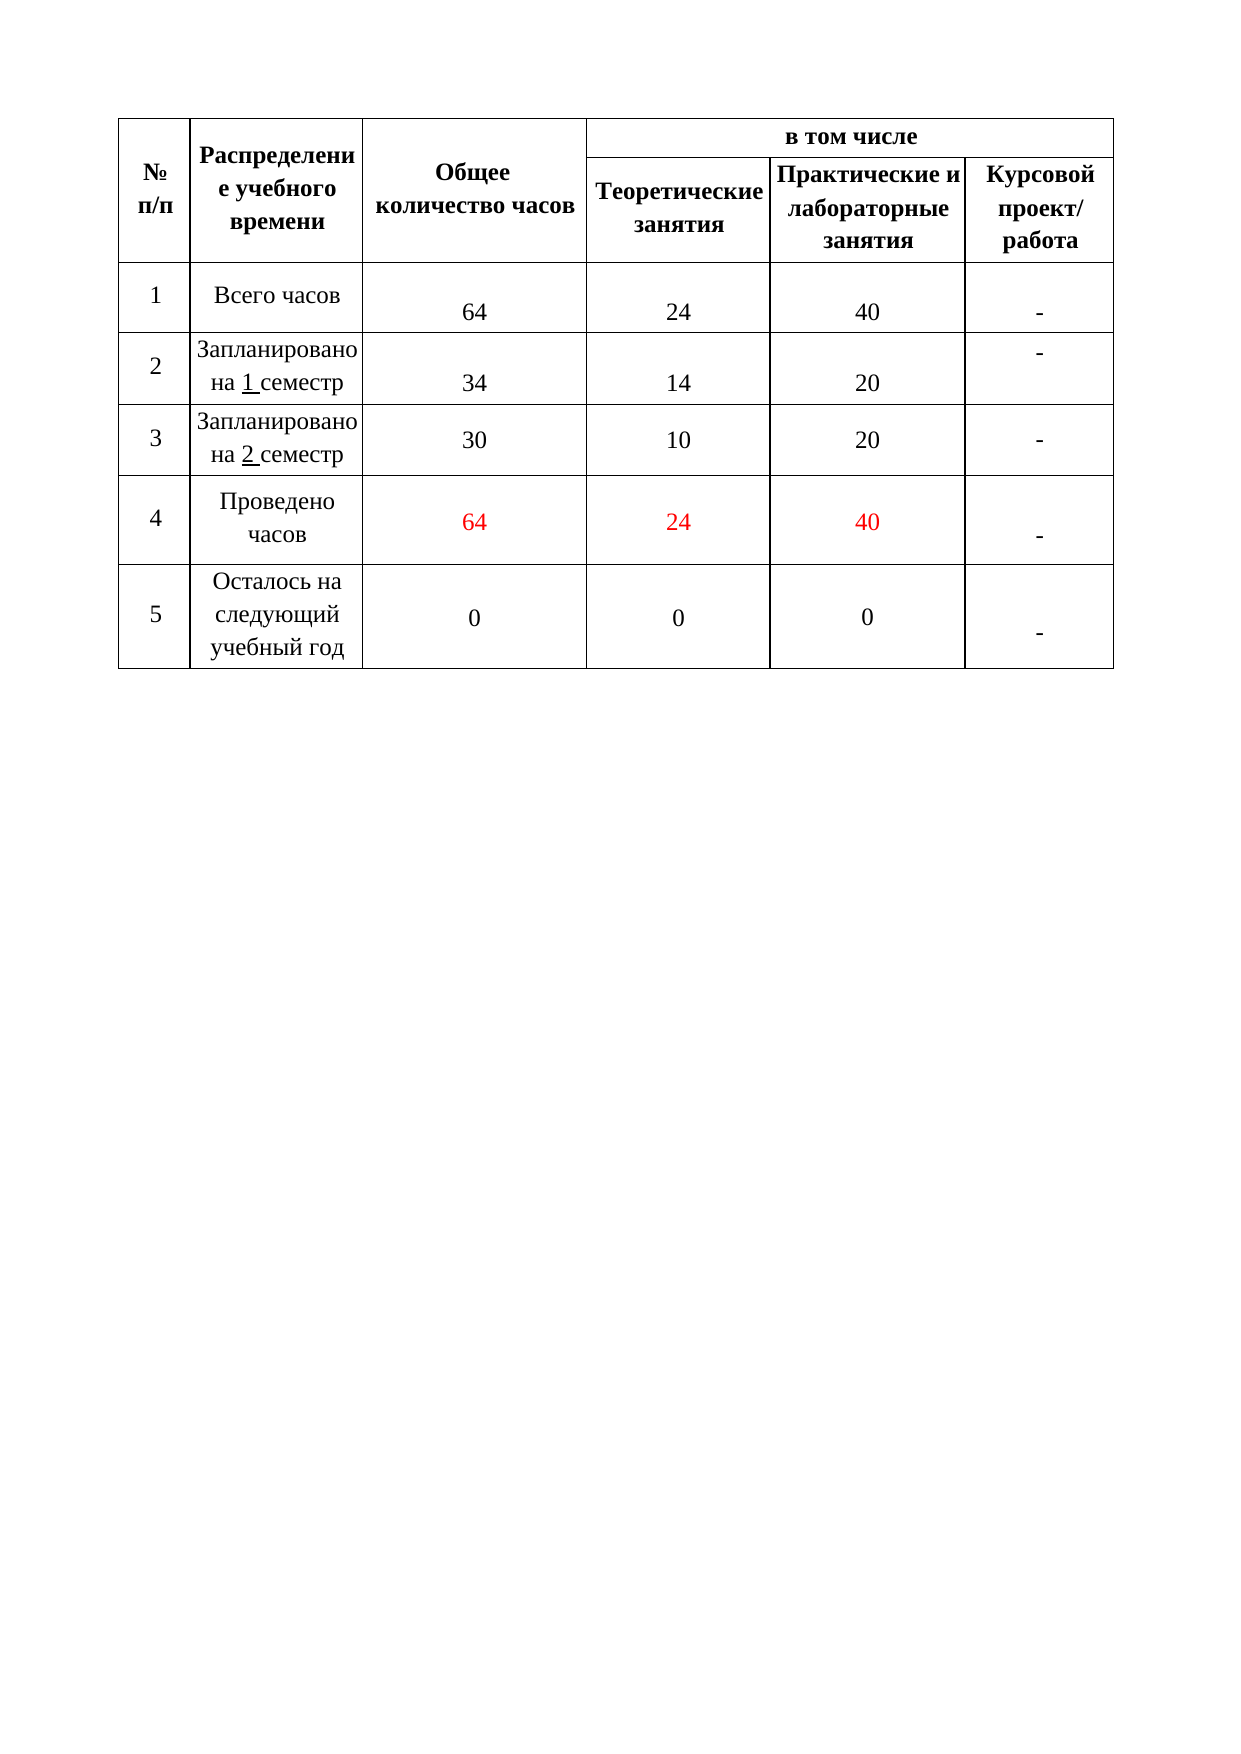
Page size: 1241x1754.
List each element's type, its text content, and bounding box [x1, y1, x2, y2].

table_cell Практические и лабораторные занятия [771, 158, 964, 262]
table_cell 20 [771, 333, 964, 403]
table_cell 14 [587, 333, 769, 403]
table_cell 5 [119, 565, 189, 668]
table_cell 2 [119, 333, 189, 403]
table_cell Курсовой проект/ работа [966, 158, 1113, 262]
table_header Распределение учебного времени [191, 119, 362, 262]
table_cell 0 [587, 565, 769, 668]
table_header в том числе [587, 119, 1113, 157]
table_cell Запланировано на 1 семестр [191, 333, 362, 403]
table_cell Теоретические занятия [587, 158, 769, 262]
table_cell - [966, 263, 1113, 332]
table_cell 40 [771, 263, 964, 332]
table_cell 10 [587, 405, 769, 475]
table_cell - [966, 333, 1113, 403]
table_cell 0 [363, 565, 586, 668]
table_cell - [966, 565, 1113, 668]
table_cell 30 [363, 405, 586, 475]
table_cell 4 [119, 476, 189, 563]
table_cell Всего часов [191, 263, 362, 332]
table_cell 34 [363, 333, 586, 403]
table_cell Проведено часов [191, 476, 362, 563]
table_header Общее количество часов [363, 119, 586, 262]
table_cell 1 [119, 263, 189, 332]
table_cell 0 [771, 565, 964, 668]
table_cell 24 [587, 263, 769, 332]
table_cell Осталось на следующий учебный год [191, 565, 362, 668]
table_cell 24 [587, 476, 769, 563]
table_cell 64 [363, 263, 586, 332]
table_cell - [966, 476, 1113, 563]
table_cell 64 [363, 476, 586, 563]
table_cell 3 [119, 405, 189, 475]
table_cell Запланировано на 2 семестр [191, 405, 362, 475]
table_cell 20 [771, 405, 964, 475]
table_header № п/п [119, 119, 189, 262]
table_cell - [966, 405, 1113, 475]
table_cell 40 [771, 476, 964, 563]
